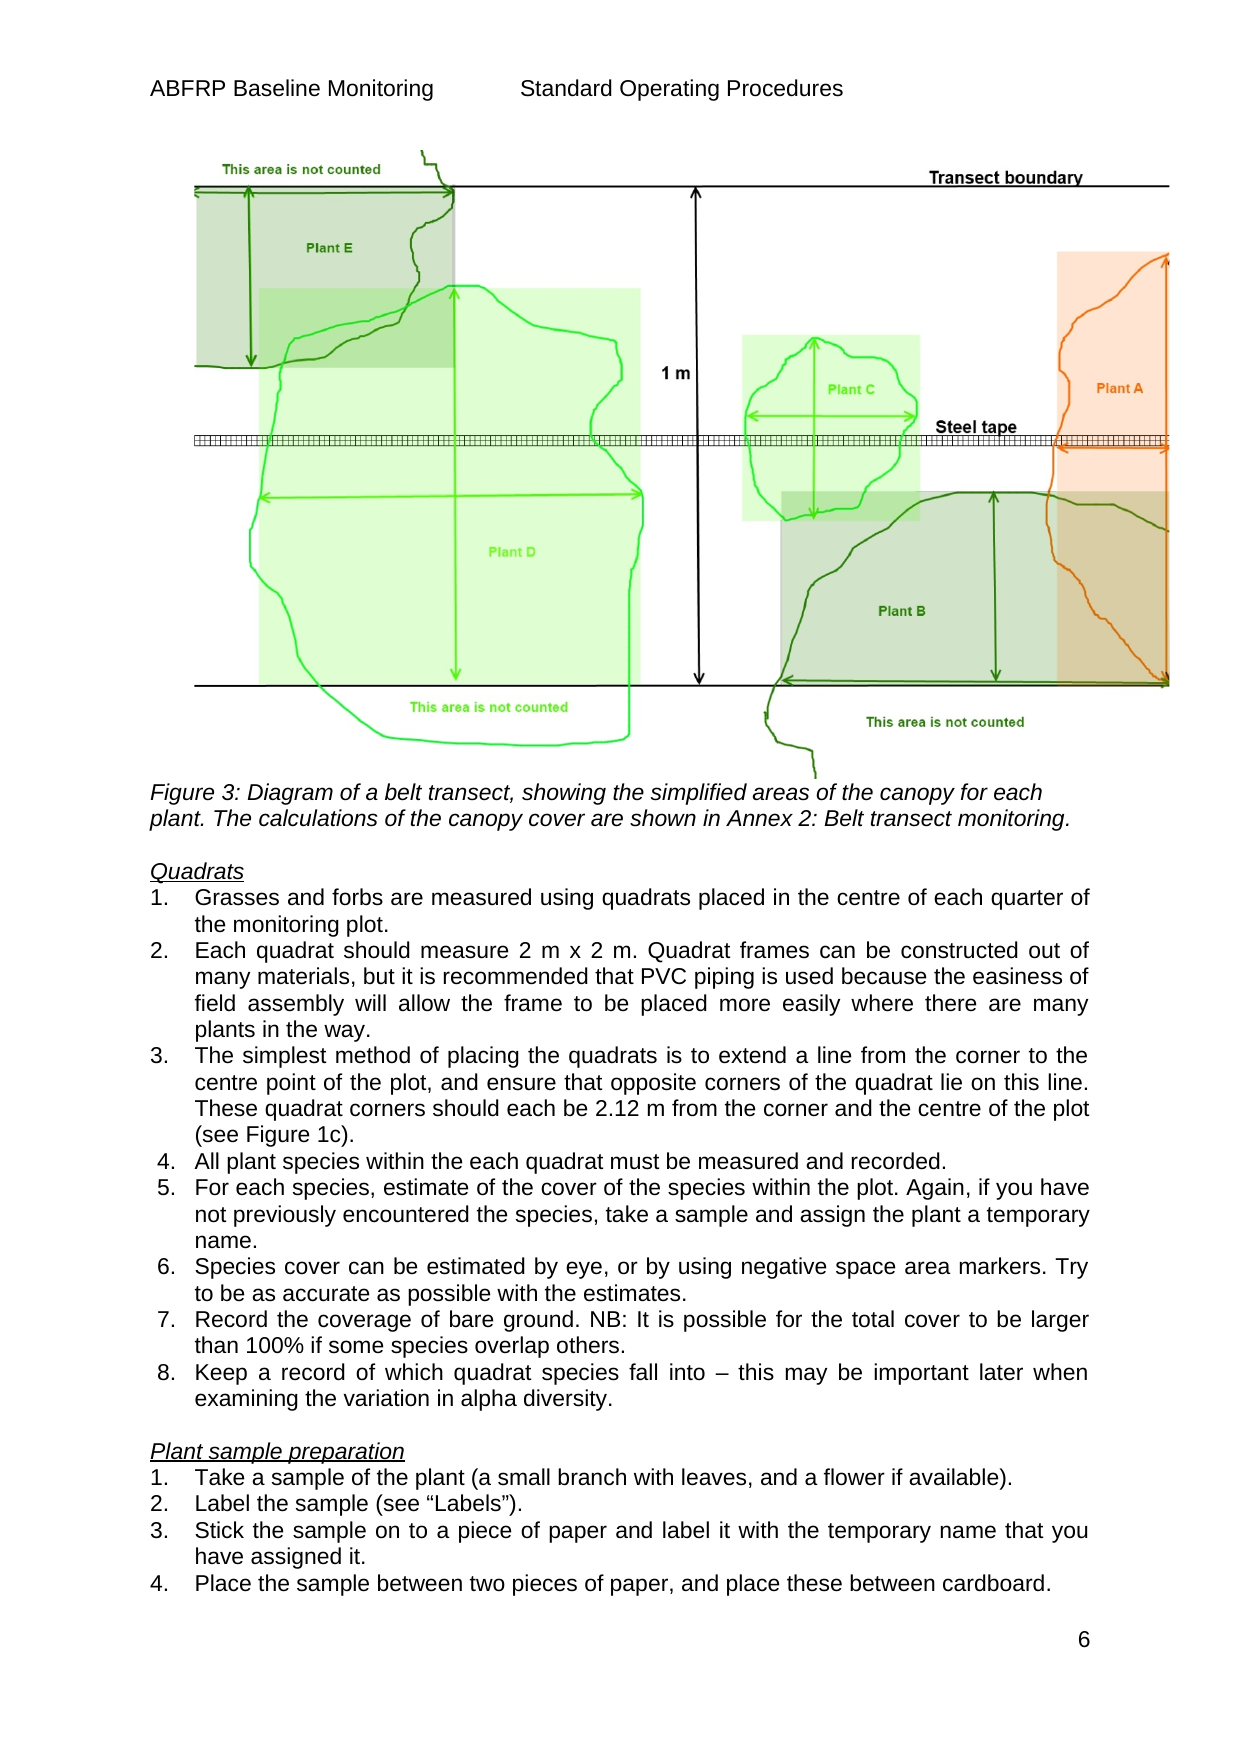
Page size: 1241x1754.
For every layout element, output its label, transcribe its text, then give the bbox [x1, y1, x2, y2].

list Species cover can be estimated by eye, or by using negative space area markers. Try to be as accurate as possible with the estimates. [157, 1253, 1090, 1306]
list The simplest method of placing the quadrats is to extend a line from the corner to the centre point of the plot, and ensure that opposite corners of the quadrat lie on this line. These quadrat corners should each be 2.12 m from the corner and the centre of the plot (see Figure 1c). [150, 1042, 1090, 1148]
subtitle Plant sample preparation [150, 1438, 1090, 1464]
list All plant species within the each quadrat must be measured and recorded. [157, 1148, 1090, 1174]
list Grasses and forbs are measured using quadrats placed in the centre of each quarter of the monitoring plot. [150, 884, 1090, 937]
list Place the sample between two pieces of paper, and place these between cardboard. [150, 1569, 1090, 1596]
list Stick the sample on to a piece of paper and label it with the temporary name that you have assigned it. [150, 1517, 1090, 1569]
list Take a sample of the plant (a small branch with leaves, and a flower if available). [150, 1464, 1090, 1490]
list Each quadrat should measure 2 m x 2 m. Quadrat frames can be constructed out of many materials, but it is recommended that PVC piping is used because the easiness of field assembly will allow the frame to be placed more easily where there are many plants in the way. [150, 937, 1090, 1042]
picture [194, 150, 1170, 779]
list Record the coverage of bare ground. NB: It is possible for the total cover to be larger than 100% if some species overlap others. [157, 1306, 1090, 1359]
list Label the sample (see “Labels”). [150, 1490, 1090, 1517]
list Keep a record of which quadrat species fall into – this may be important later when examining the variation in alpha diversity. [157, 1359, 1090, 1411]
subtitle Quadrats [150, 858, 1090, 884]
list For each species, estimate of the cover of the species within the plot. Again, if you have not previously encountered the species, take a sample and assign the plant a temporary name. [157, 1174, 1090, 1253]
